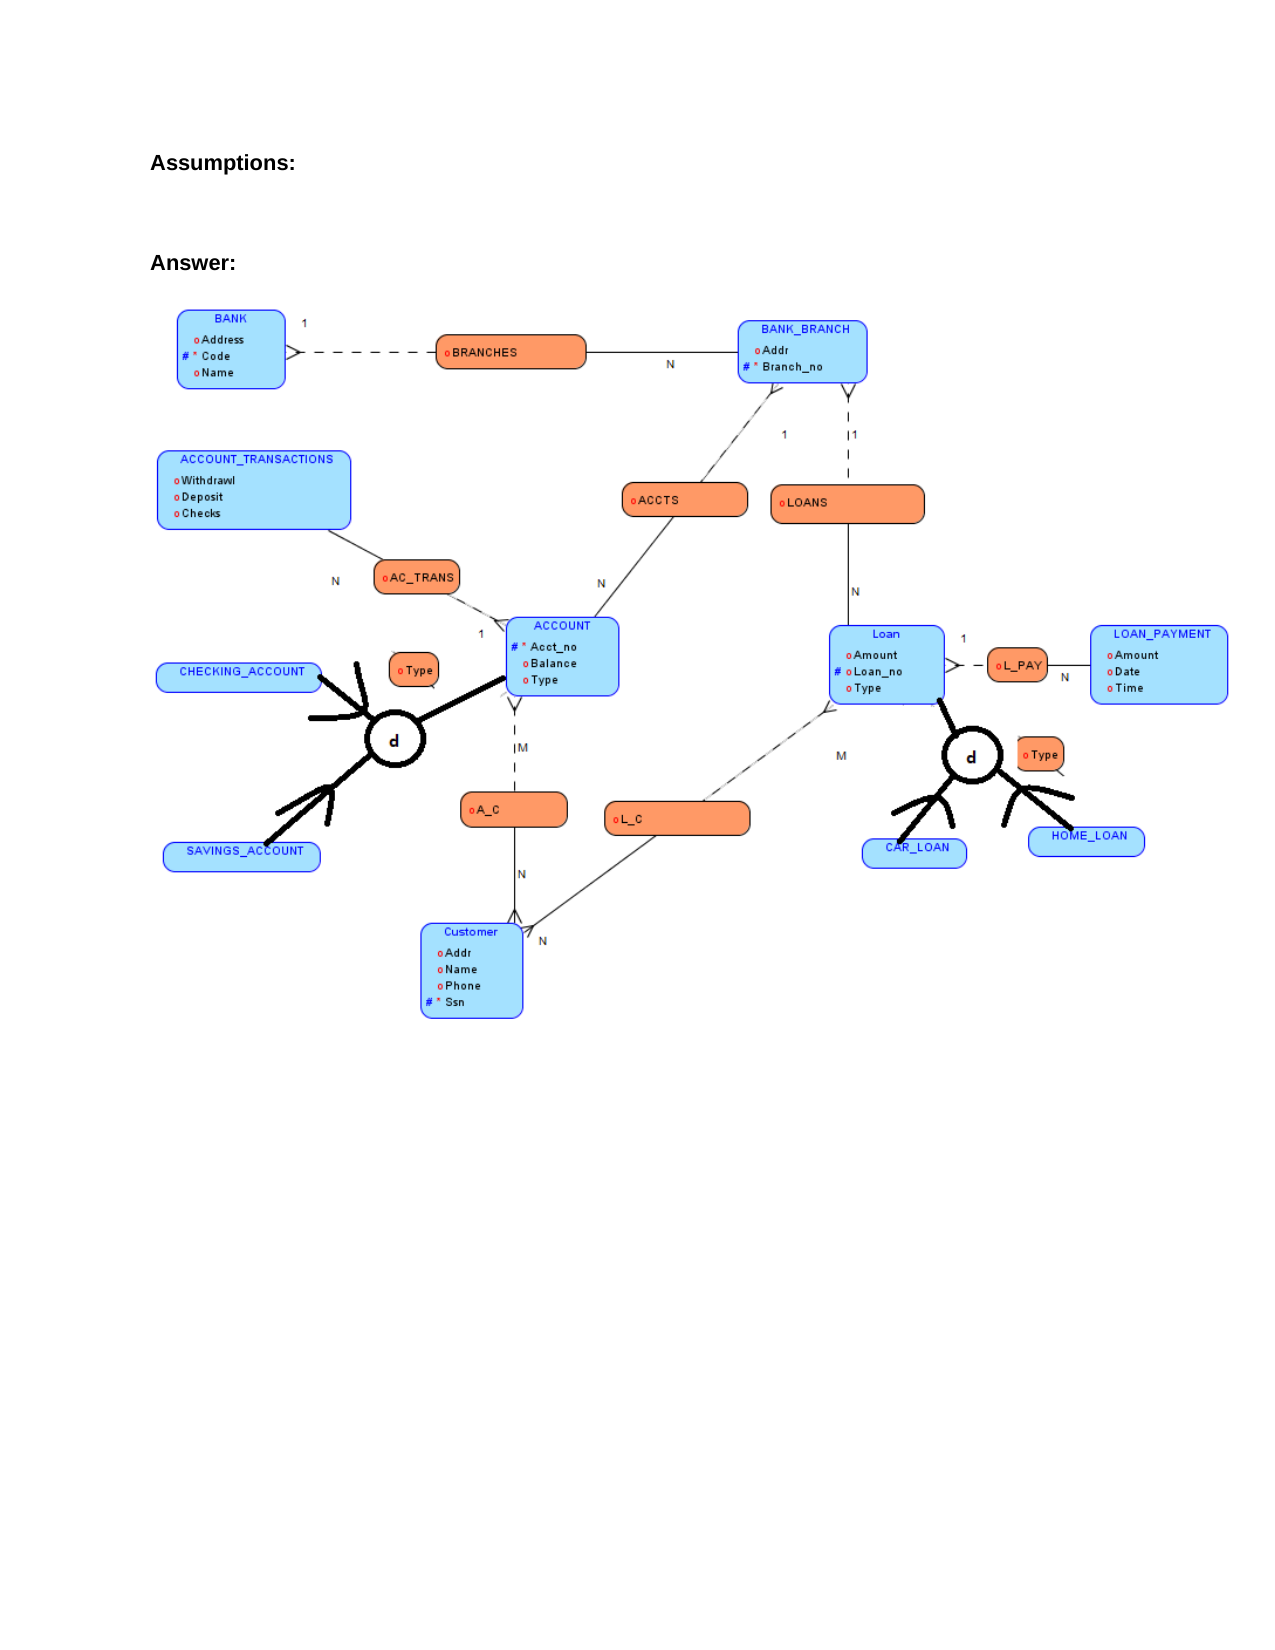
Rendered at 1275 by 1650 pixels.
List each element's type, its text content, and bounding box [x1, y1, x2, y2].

text Assumptions: [150, 150, 1125, 175]
text Answer: [150, 249, 1125, 278]
picture [150, 278, 1267, 1026]
